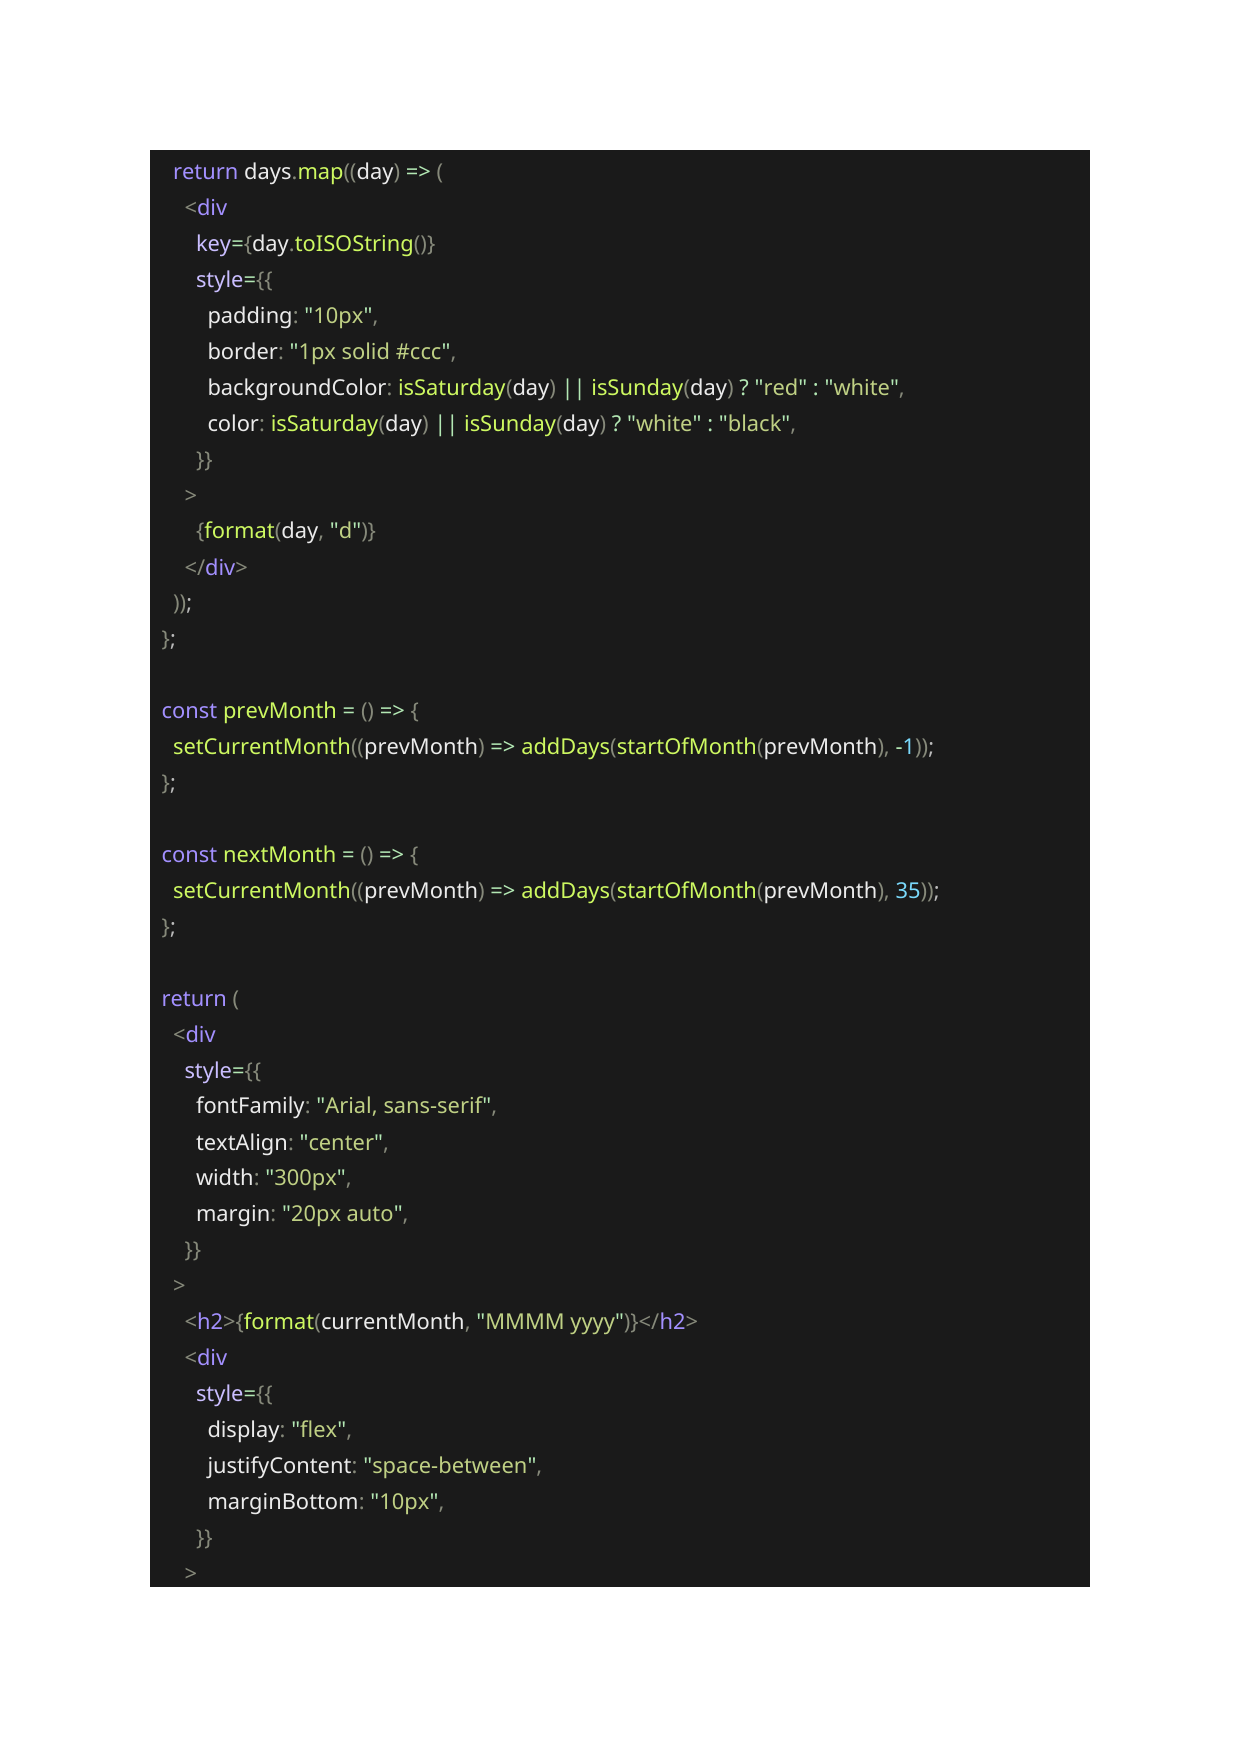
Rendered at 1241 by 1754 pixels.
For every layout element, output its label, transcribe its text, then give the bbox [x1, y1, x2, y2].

text return days.map((day) => ( [150, 150, 1090, 186]
text border: "1px solid #ccc", [150, 330, 1090, 366]
text }} [150, 1516, 1090, 1552]
text textAlign: "center", [150, 1120, 1090, 1156]
text > [150, 473, 1090, 509]
text marginBottom: "10px", [150, 1480, 1090, 1516]
text }} [150, 437, 1090, 473]
text )); [150, 581, 1090, 617]
text return ( [150, 977, 1090, 1012]
text }; [150, 761, 1090, 797]
text padding: "10px", [150, 294, 1090, 330]
text justifyContent: "space-between", [150, 1444, 1090, 1480]
text <div [150, 1336, 1090, 1372]
text style={{ [150, 258, 1090, 294]
text }} [150, 1228, 1090, 1264]
text key={day.toISOString()} [150, 222, 1090, 258]
text }; [150, 905, 1090, 941]
text setCurrentMonth((prevMonth) => addDays(startOfMonth(prevMonth), -1)); [150, 725, 1090, 761]
text }; [150, 617, 1090, 653]
text style={{ [150, 1372, 1090, 1408]
text {format(day, "d")} [150, 509, 1090, 545]
text <div [150, 186, 1090, 222]
text <div [150, 1012, 1090, 1048]
text fontFamily: "Arial, sans-serif", [150, 1084, 1090, 1120]
text display: "flex", [150, 1408, 1090, 1444]
text const prevMonth = () => { [150, 689, 1090, 725]
text width: "300px", [150, 1156, 1090, 1192]
text <h2>{format(currentMonth, "MMMM yyyy")}</h2> [150, 1300, 1090, 1336]
text margin: "20px auto", [150, 1192, 1090, 1228]
text </div> [150, 545, 1090, 581]
text > [150, 1264, 1090, 1300]
text style={{ [150, 1048, 1090, 1084]
text backgroundColor: isSaturday(day) || isSunday(day) ? "red" : "white", [150, 366, 1090, 402]
text color: isSaturday(day) || isSunday(day) ? "white" : "black", [150, 402, 1090, 437]
text > [150, 1552, 1090, 1587]
text const nextMonth = () => { [150, 833, 1090, 869]
text setCurrentMonth((prevMonth) => addDays(startOfMonth(prevMonth), 35)); [150, 869, 1090, 905]
